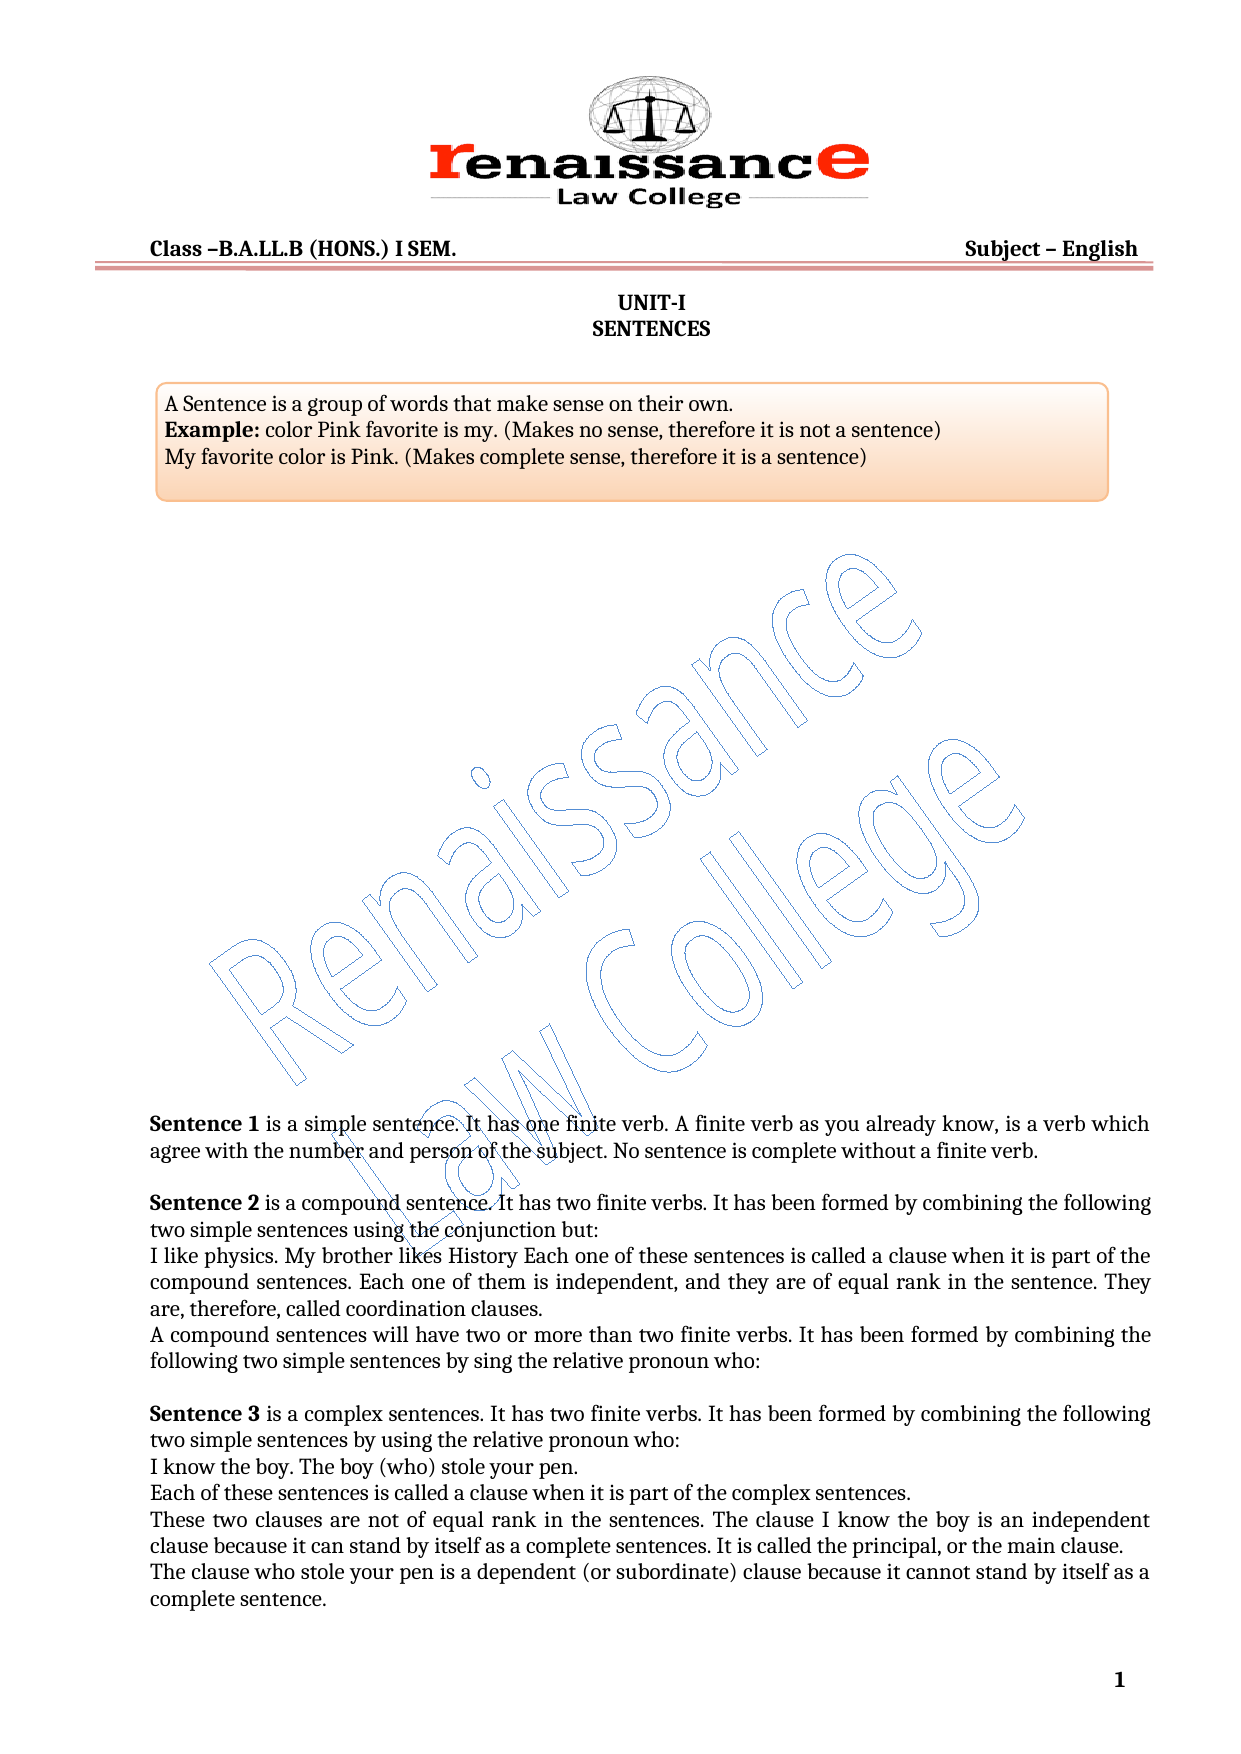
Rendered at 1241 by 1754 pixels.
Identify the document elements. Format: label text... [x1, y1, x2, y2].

text Sentence 2 is a compound sentence. It has two finite verbs. It has been formed by combining the following two simple sentences using the conjunction but: [150, 1190, 1153, 1243]
text A compound sentences will have two or more than two finite verbs. It has been formed by combining the following two simple sentences by sing the relative pronoun who: [150, 1322, 1153, 1374]
text UNIT-I [150, 290, 1153, 316]
text Sentence 3 is a complex sentences. It has two finite verbs. It has been formed by combining the following two simple sentences by using the relative pronoun who: [150, 1401, 1153, 1454]
text The clause who stole your pen is a dependent (or subordinate) clause because it cannot stand by itself as a complete sentence. [150, 1559, 1153, 1612]
picture [406, 75, 897, 209]
text These two clauses are not of equal rank in the sentences. The clause I know the boy is an independent clause because it can stand by itself as a complete sentences. It is called the principal, or the main clause. [150, 1506, 1153, 1559]
text Each of these sentences is called a clause when it is part of the complex sentences. [150, 1480, 1153, 1506]
text Sentence 1 is a simple sentence. It has one finite verb. A finite verb as you already know, is a verb which agree with the number and person of the subject. No sentence is complete without a finite verb. [150, 1111, 1153, 1164]
text I like physics. My brother likes History Each one of these sentences is called a clause when it is part of the compound sentences. Each one of them is independent, and they are of equal rank in the sentence. They are, therefore, called coordination clauses. [150, 1243, 1153, 1322]
text I know the boy. The boy (who) stole your pen. [150, 1454, 1153, 1480]
text SENTENCES [150, 316, 1153, 342]
